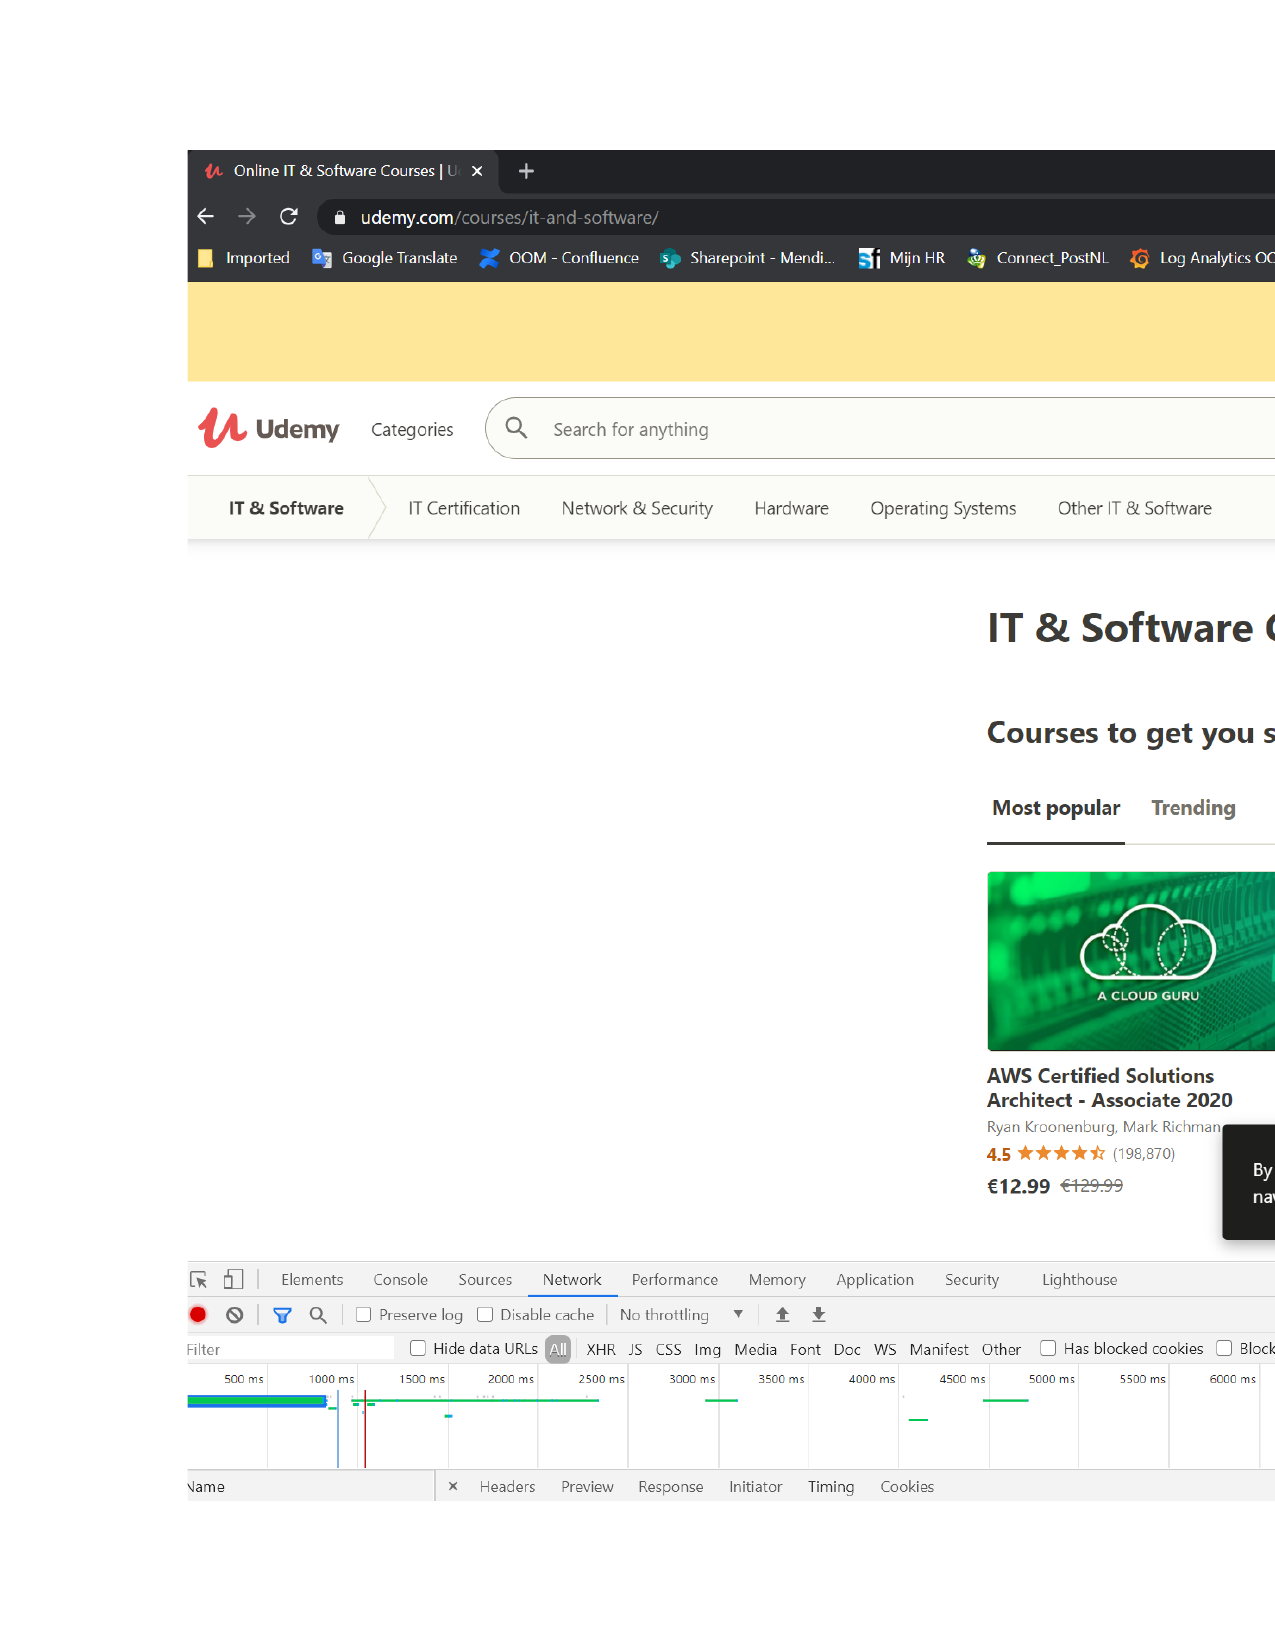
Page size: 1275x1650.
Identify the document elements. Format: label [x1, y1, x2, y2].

picture [187, 150, 1275, 1501]
